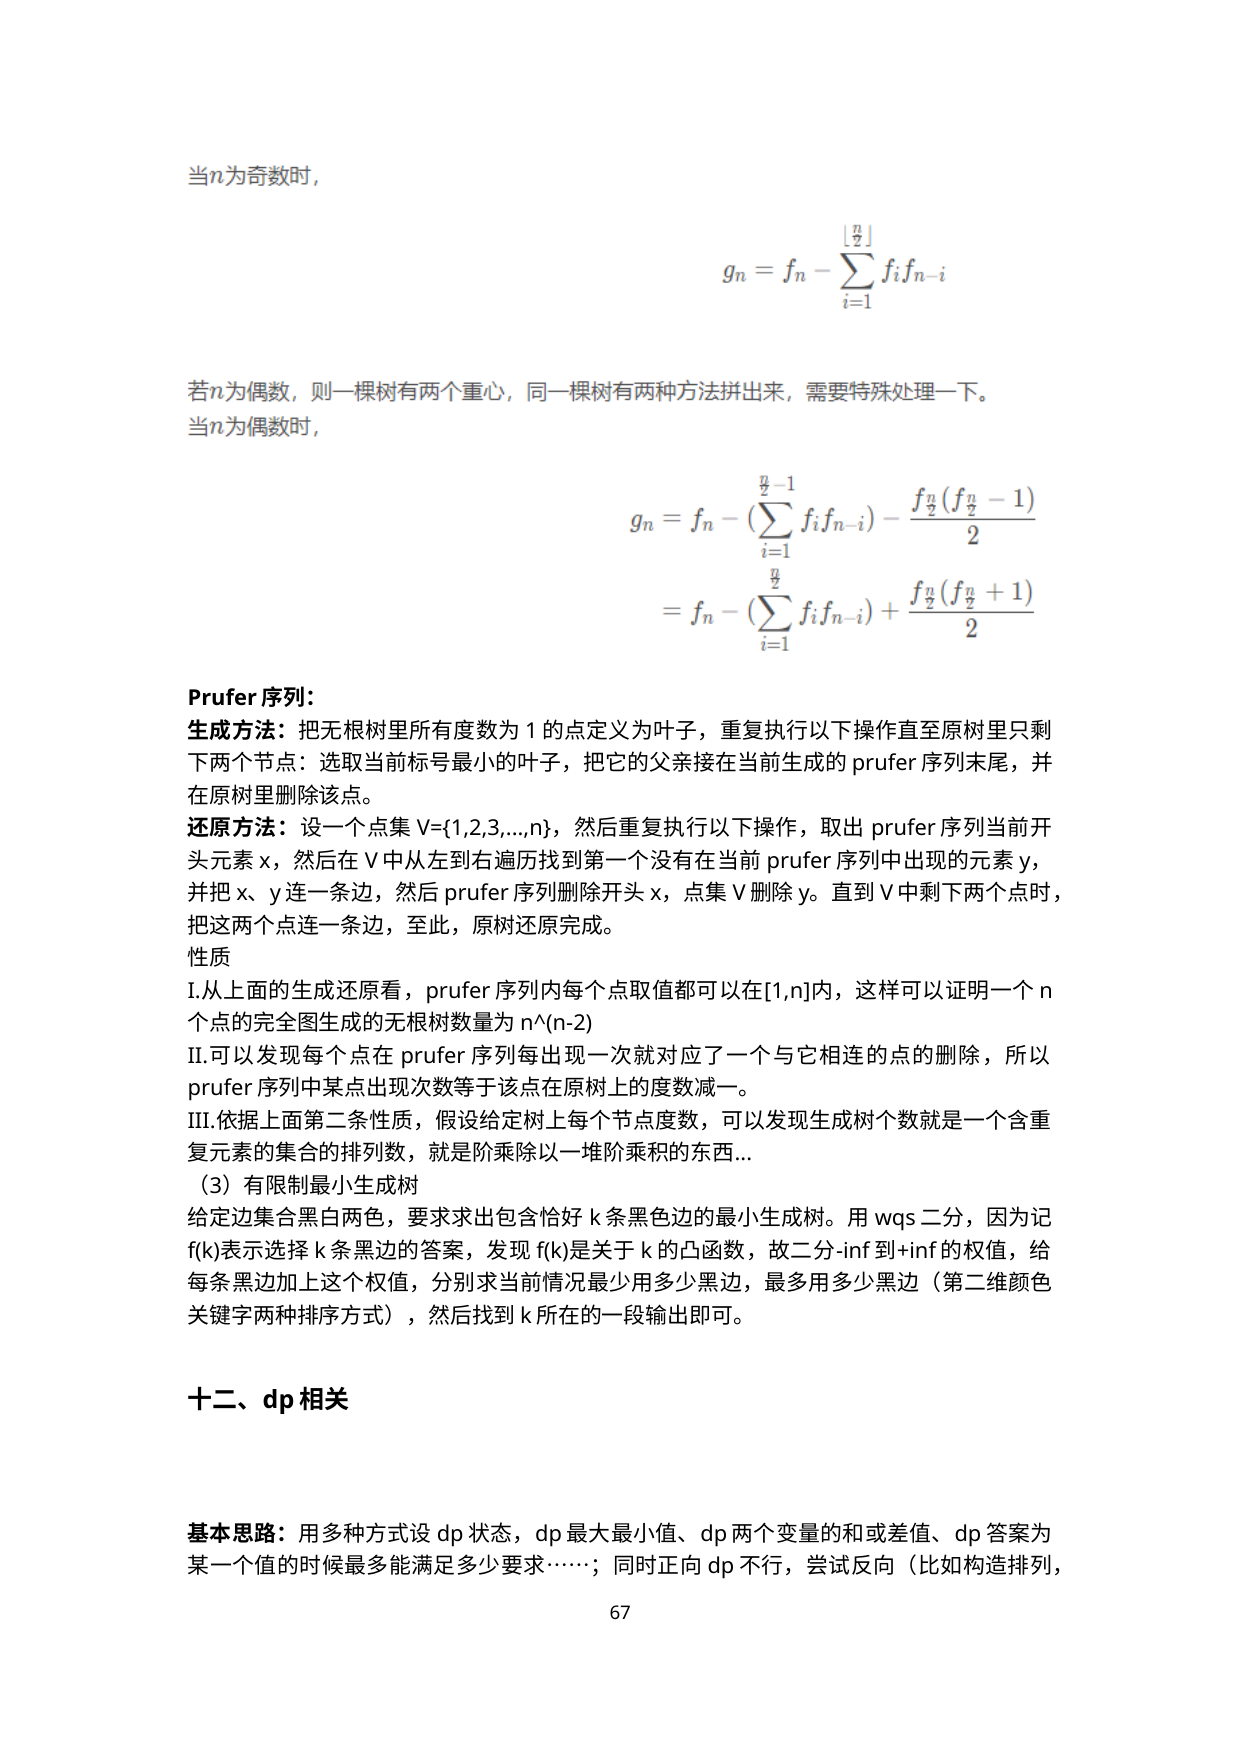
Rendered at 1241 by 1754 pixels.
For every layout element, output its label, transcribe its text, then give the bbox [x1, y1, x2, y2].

text 还原方法：设一个点集V={1,2,3,...,n}，然后重复执行以下操作，取出prufer序列当前开头元素x，然后在V中从左到右遍历找到第一个没有在当前prufer序列中出现的元素y，并把x、y连一条边，然后prufer序列删除开头x，点集V删除y。直到V中剩下两个点时，把这两个点连一条边，至此，原树还原完成。 [187, 810, 1053, 940]
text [187, 1516, 1053, 1581]
subtitle 十二、dp相关 [187, 1365, 1053, 1430]
picture [187, 159, 1053, 659]
text II.可以发现每个点在prufer序列每出现一次就对应了一个与它相连的点的删除，所以prufer序列中某点出现次数等于该点在原树上的度数减一。 [187, 1037, 1053, 1102]
text 性质 [187, 940, 1053, 972]
text Prufer序列： [187, 680, 1053, 712]
text 给定边集合黑白两色，要求求出包含恰好k条黑色边的最小生成树。用wqs二分，因为记f(k)表示选择k条黑边的答案，发现f(k)是关于k的凸函数，故二分-inf到+inf的权值，给每条黑边加上这个权值，分别求当前情况最少用多少黑边，最多用多少黑边（第二维颜色关键字两种排序方式），然后找到k所在的一段输出即可。 [187, 1200, 1053, 1330]
text III.依据上面第二条性质，假设给定树上每个节点度数，可以发现生成树个数就是一个含重复元素的集合的排列数，就是阶乘除以一堆阶乘积的东西... [187, 1102, 1053, 1167]
text （3）有限制最小生成树 [187, 1167, 1053, 1200]
text I.从上面的生成还原看，prufer序列内每个点取值都可以在[1,n]内，这样可以证明一个n个点的完全图生成的无根树数量为n^(n-2) [187, 972, 1053, 1037]
text 生成方法：把无根树里所有度数为1的点定义为叶子，重复执行以下操作直至原树里只剩下两个节点：选取当前标号最小的叶子，把它的父亲接在当前生成的prufer序列末尾，并在原树里删除该点。 [187, 712, 1053, 810]
